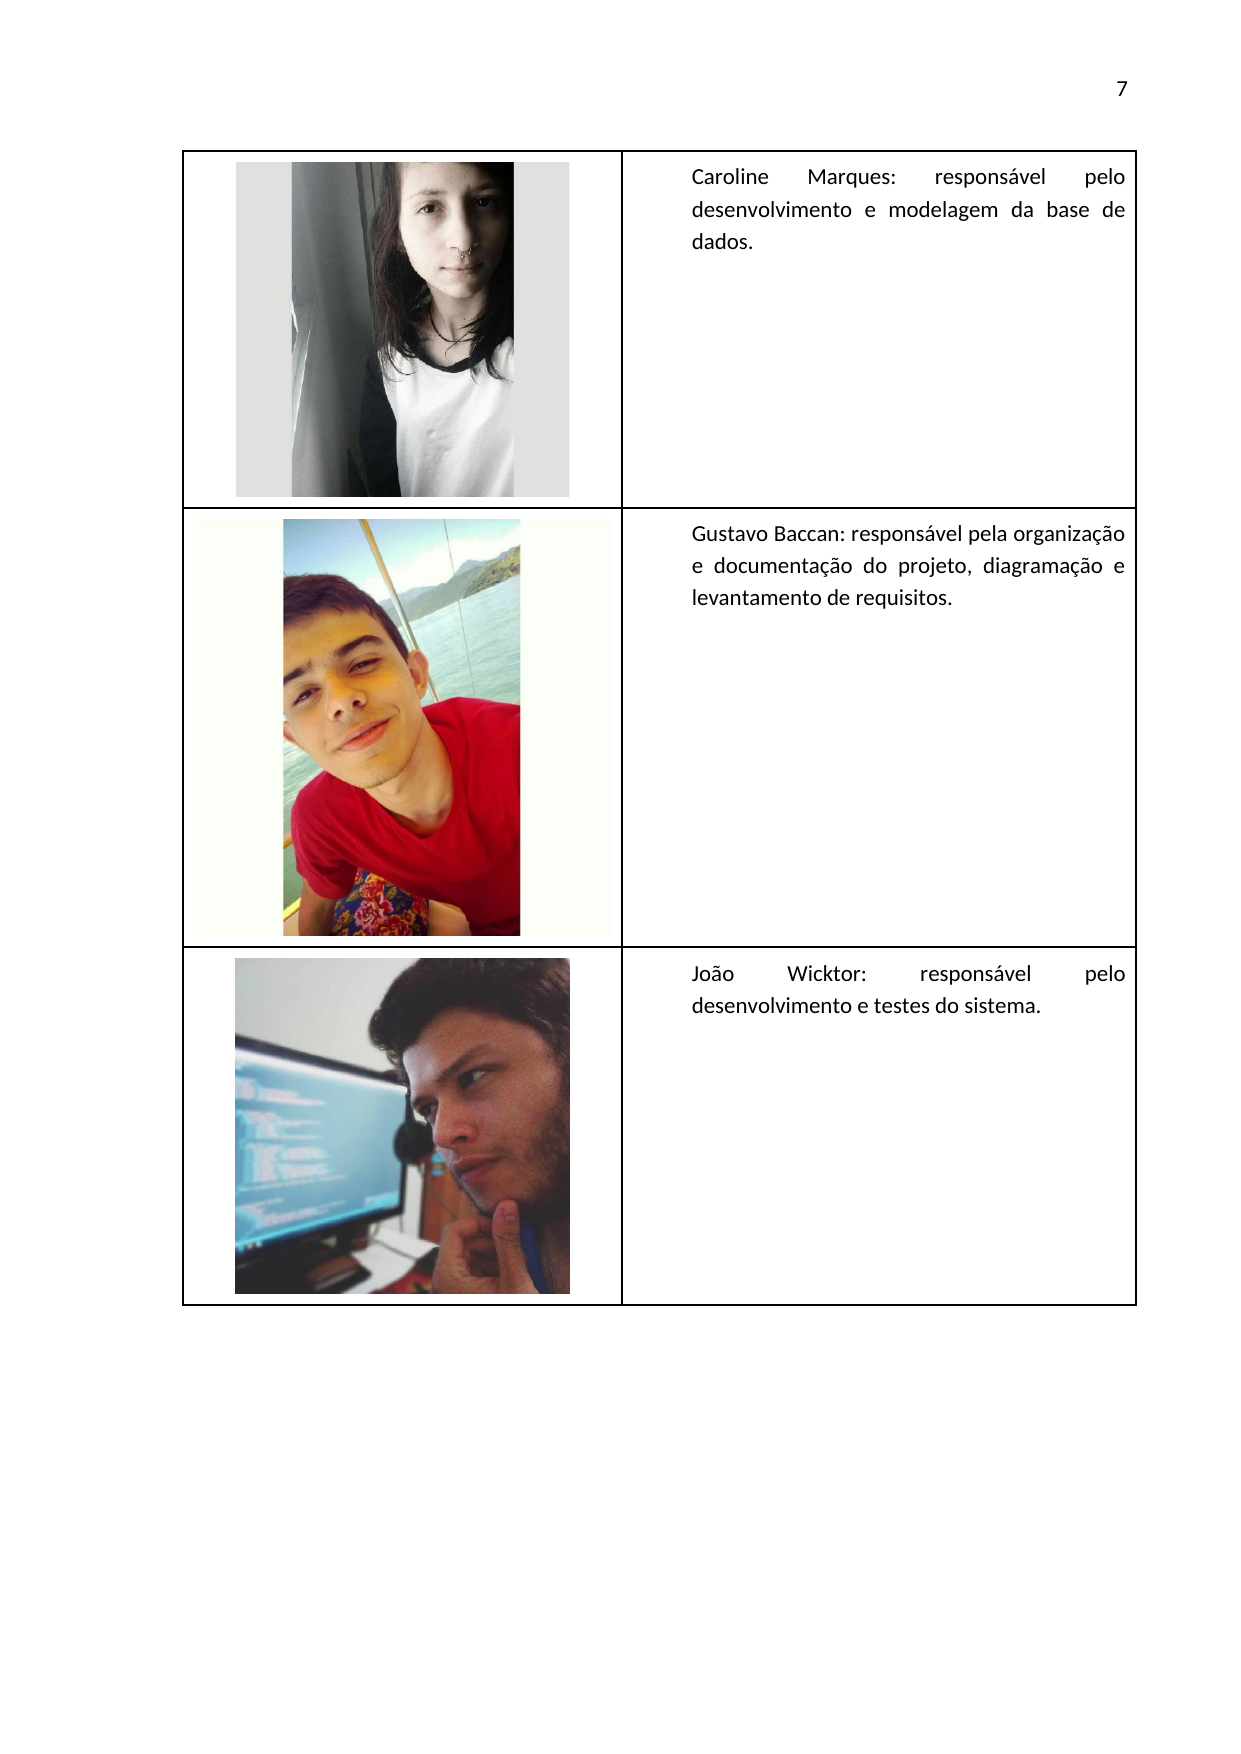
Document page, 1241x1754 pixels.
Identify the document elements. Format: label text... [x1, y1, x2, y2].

picture [235, 162, 570, 497]
picture [235, 958, 570, 1294]
table_cell [184, 509, 621, 946]
table_header Caroline Marques: responsável pelo desenvolvimento e modelagem da base de dados. [623, 152, 1135, 507]
table_cell [184, 948, 621, 1304]
picture [193, 519, 611, 936]
table_cell Gustavo Baccan: responsável pela organização e documentação do projeto, diagramação e levantamento de requisitos. [623, 509, 1135, 946]
table_cell João Wicktor: responsável pelo desenvolvimento e testes do sistema. [623, 948, 1135, 1304]
table_header [184, 152, 621, 507]
